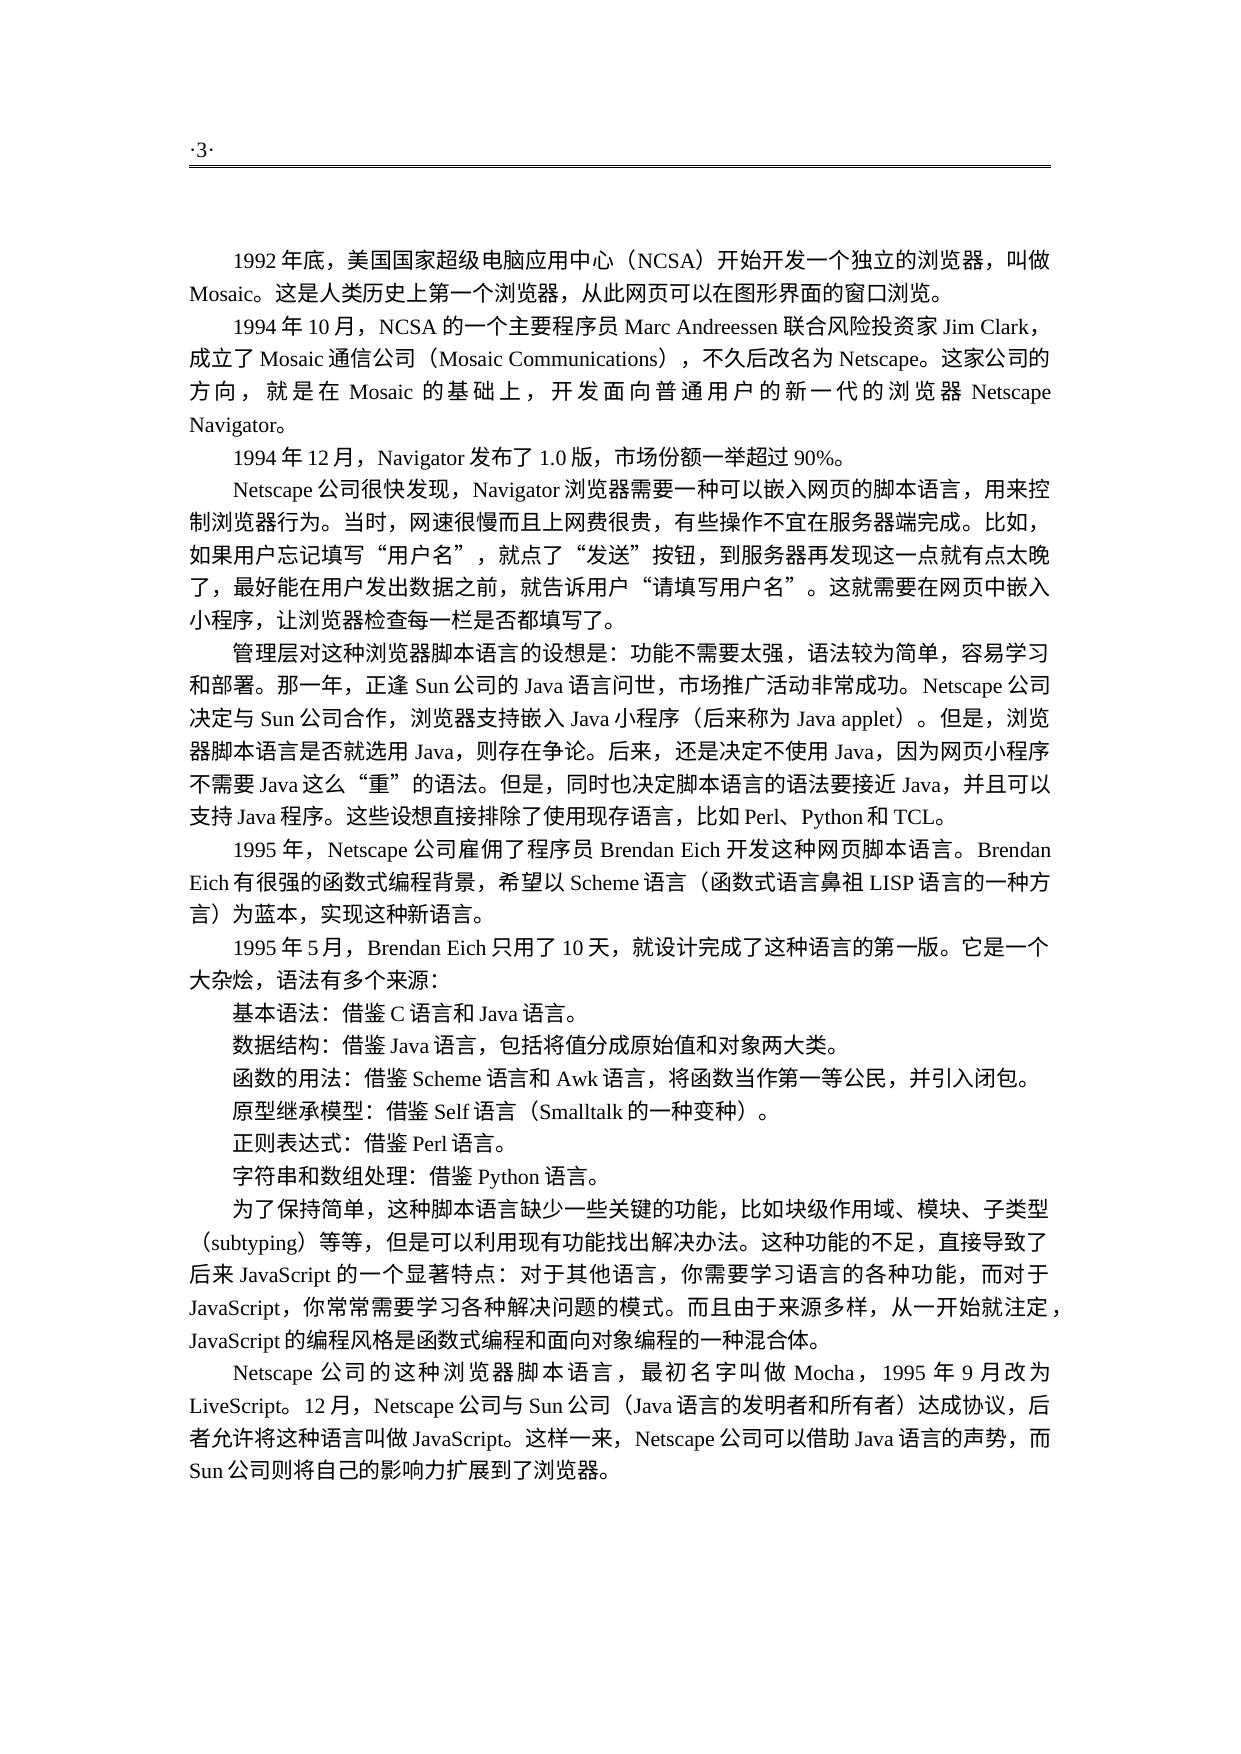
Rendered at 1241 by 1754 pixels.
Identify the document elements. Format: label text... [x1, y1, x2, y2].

text 1994年12月，Navigator发布了1.0版，市场份额一举超过90%。 [189, 438, 1051, 471]
text 正则表达式：借鉴Perl语言。 [189, 1125, 1051, 1158]
text 1992年底，美国国家超级电脑应用中心（NCSA）开始开发一个独立的浏览器，叫做Mosaic。这是人类历史上第一个浏览器，从此网页可以在图形界面的窗口浏览。 [189, 242, 1051, 308]
text 为了保持简单，这种脚本语言缺少一些关键的功能，比如块级作用域、模块、子类型（subtyping）等等，但是可以利用现有功能找出解决办法。这种功能的不足，直接导致了后来JavaScript的一个显著特点：对于其他语言，你需要学习语言的各种功能，而对于JavaScript，你常常需要学习各种解决问题的模式。而且由于来源多样，从一开始就注定，JavaScript的编程风格是函数式编程和面向对象编程的一种混合体。 [189, 1191, 1051, 1354]
text 基本语法：借鉴C语言和Java语言。 [189, 994, 1051, 1027]
text 函数的用法：借鉴Scheme语言和Awk语言，将函数当作第一等公民，并引入闭包。 [189, 1060, 1051, 1093]
text Netscape公司很快发现，Navigator浏览器需要一种可以嵌入网页的脚本语言，用来控制浏览器行为。当时，网速很慢而且上网费很贵，有些操作不宜在服务器端完成。比如，如果用户忘记填写“用户名”，就点了“发送”按钮，到服务器再发现这一点就有点太晚了，最好能在用户发出数据之前，就告诉用户“请填写用户名”。这就需要在网页中嵌入小程序，让浏览器检查每一栏是否都填写了。 [189, 471, 1051, 635]
text 管理层对这种浏览器脚本语言的设想是：功能不需要太强，语法较为简单，容易学习和部署。那一年，正逢Sun公司的Java语言问世，市场推广活动非常成功。Netscape公司决定与Sun公司合作，浏览器支持嵌入Java小程序（后来称为Java applet）。但是，浏览器脚本语言是否就选用Java，则存在争论。后来，还是决定不使用Java，因为网页小程序不需要Java这么“重”的语法。但是，同时也决定脚本语言的语法要接近Java，并且可以支持Java程序。这些设想直接排除了使用现存语言，比如Perl、Python和TCL。 [189, 635, 1051, 831]
text 1994年10月，NCSA的一个主要程序员Marc Andreessen联合风险投资家Jim Clark，成立了Mosaic通信公司（Mosaic Communications），不久后改名为Netscape。这家公司的方向，就是在Mosaic的基础上，开发面向普通用户的新一代的浏览器Netscape Navigator。 [189, 308, 1051, 438]
text 字符串和数组处理：借鉴Python语言。 [189, 1158, 1051, 1191]
text Netscape公司的这种浏览器脚本语言，最初名字叫做Mocha，1995年9月改为LiveScript。12月，Netscape公司与Sun公司（Java语言的发明者和所有者）达成协议，后者允许将这种语言叫做JavaScript。这样一来，Netscape公司可以借助Java语言的声势，而Sun公司则将自己的影响力扩展到了浏览器。 [189, 1354, 1051, 1485]
text 1995年，Netscape公司雇佣了程序员Brendan Eich开发这种网页脚本语言。Brendan Eich有很强的函数式编程背景，希望以Scheme语言（函数式语言鼻祖LISP语言的一种方言）为蓝本，实现这种新语言。 [189, 831, 1051, 929]
text 1995年5月，Brendan Eich只用了10天，就设计完成了这种语言的第一版。它是一个大杂烩，语法有多个来源： [189, 929, 1051, 994]
text 数据结构：借鉴Java语言，包括将值分成原始值和对象两大类。 [189, 1027, 1051, 1060]
text 原型继承模型：借鉴Self语言（Smalltalk的一种变种）。 [189, 1093, 1051, 1125]
